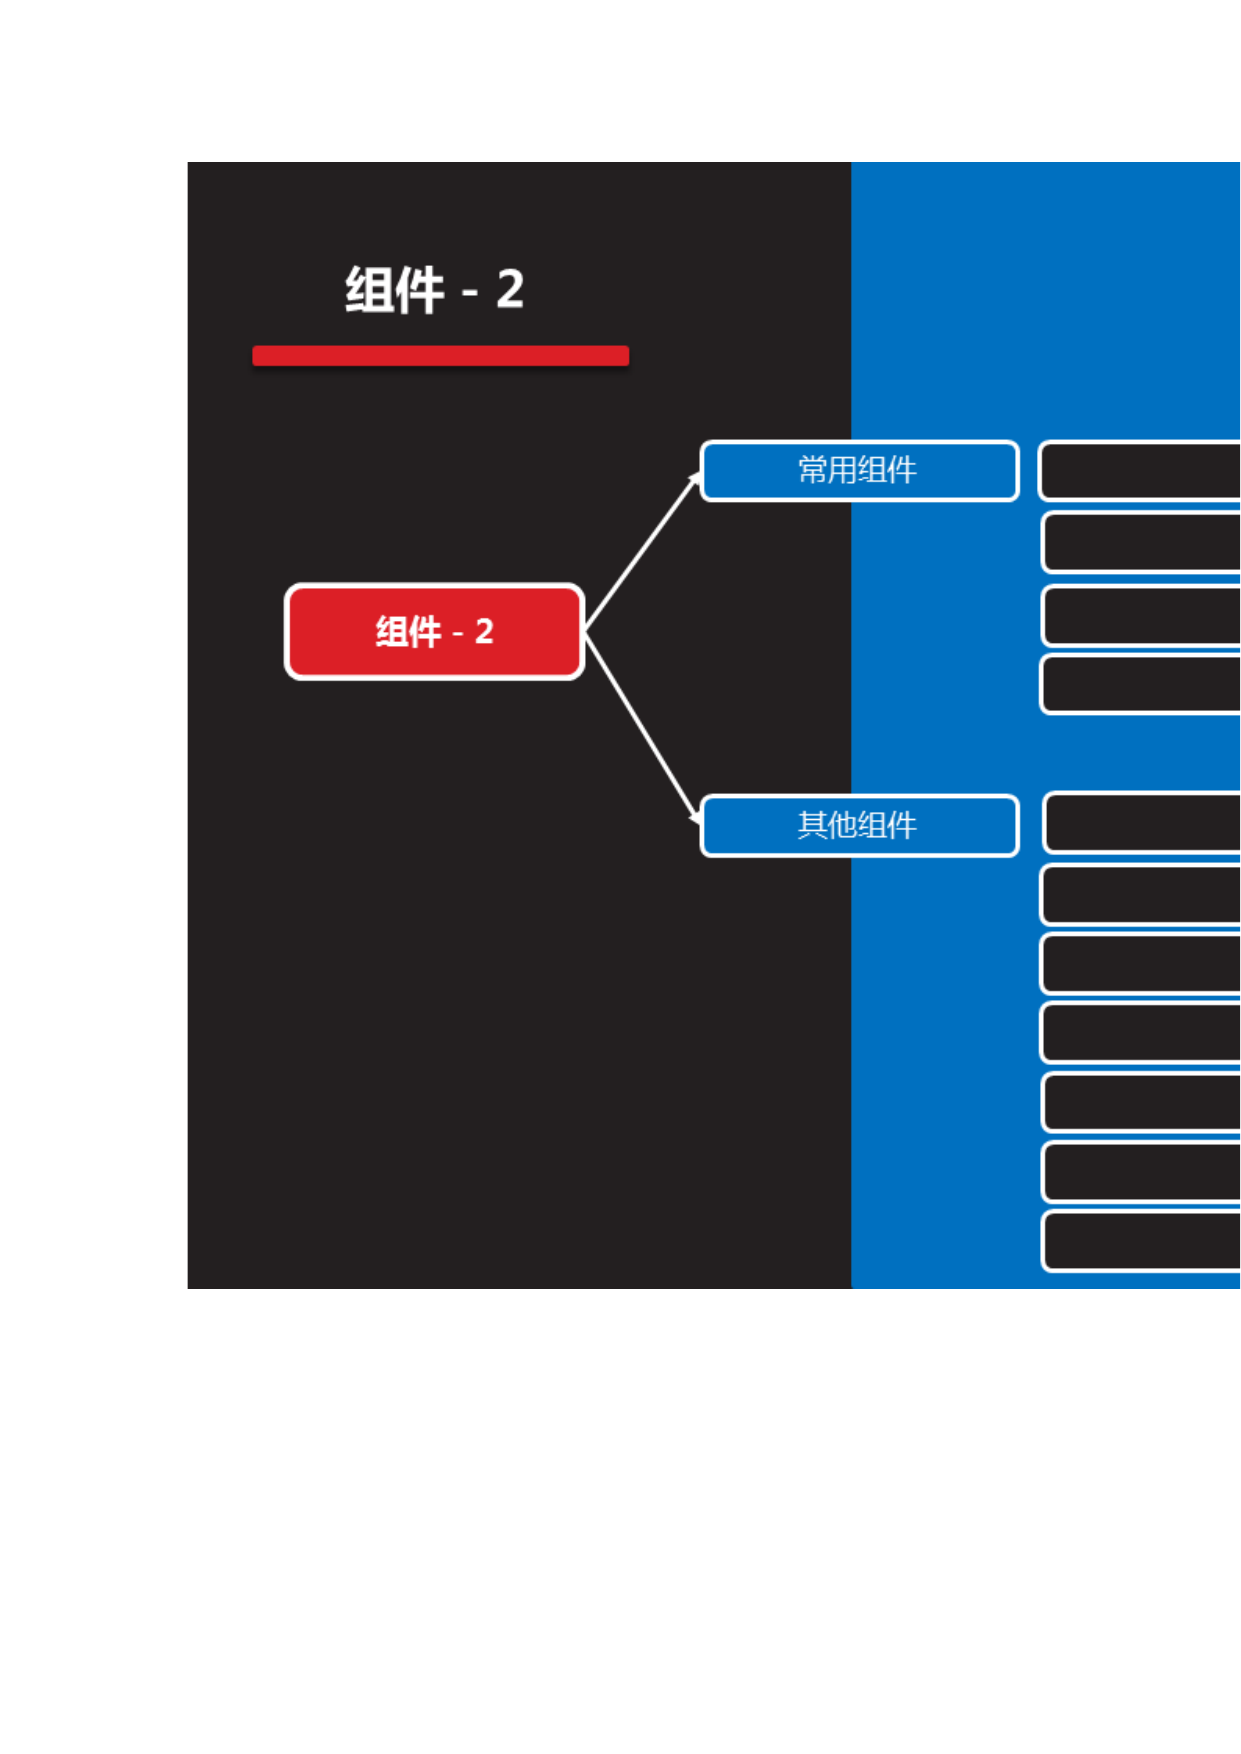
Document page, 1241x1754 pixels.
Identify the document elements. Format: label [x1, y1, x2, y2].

picture [187, 162, 1241, 1289]
